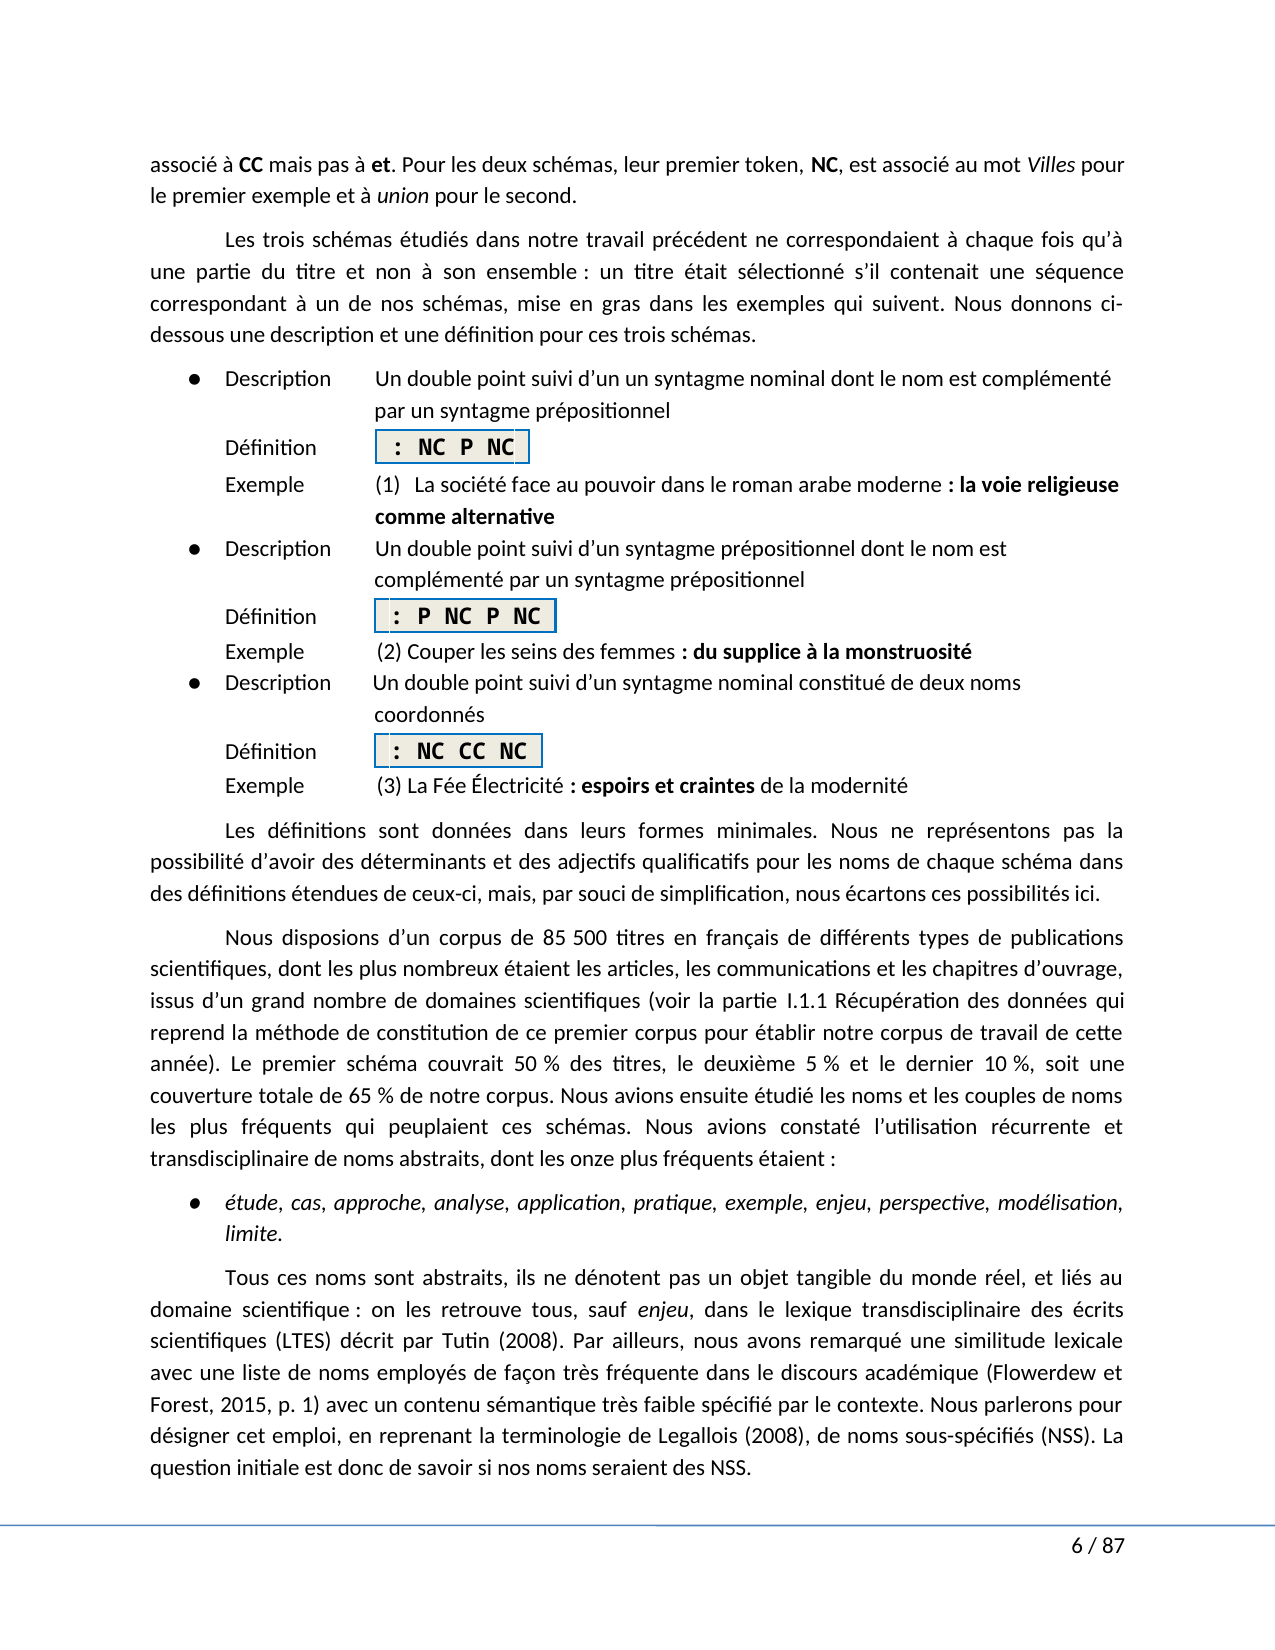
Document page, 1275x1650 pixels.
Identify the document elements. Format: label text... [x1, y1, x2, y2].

subtitle Description Un double point suivi d’un syntagme prépositionnel dont le nom est complémenté par un syntagme prépositionnel Définition _: P NC P NC_ Exemple (2) Couper les seins des femmes : du supplice à la monstruosité [187, 534, 1125, 665]
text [150, 150, 1125, 209]
subtitle Description Un double point suivi d’un syntagme nominal constitué de deux noms coordonnés Définition _: NC CC NC_ Exemple (3) La Fée Électricité : espoirs et craintes de la modernité [187, 668, 1125, 800]
text Nous disposions d’un corpus de 85 500 titres en français de différents types de publications scientifiques, dont les plus nombreux étaient les articles, les communications et les chapitres d’ouvrage, issus d’un grand nombre de domaines scientifiques (voir la partie I.1.1 Récupération des données qui reprend la méthode de constitution de ce premier corpus pour établir notre corpus de travail de cette année). Le premier schéma couvrait 50 % des titres, le deuxième 5 % et le dernier 10 %, soit une couverture totale de 65 % de notre corpus. Nous avions ensuite étudié les noms et les couples de noms les plus fréquents qui peuplaient ces schémas. Nous avions constaté l’utilisation récurrente et transdisciplinaire de noms abstraits, dont les onze plus fréquents étaient : [150, 923, 1125, 1172]
text Les trois schémas étudiés dans notre travail précédent ne correspondaient à chaque fois qu’à une partie du titre et non à son ensemble : un titre était sélectionné s’il contenait une séquence correspondant à un de nos schémas, mise en gras dans les exemples qui suivent. Nous donnons ci-dessous une description et une définition pour ces trois schémas. [150, 226, 1125, 348]
text Tous ces noms sont abstraits, ils ne dénotent pas un objet tangible du monde réel, et liés au domaine scientifique : on les retrouve tous, sauf enjeu, dans le lexique transdisciplinaire des écrits scientifiques (LTES) décrit par Tutin (2008). Par ailleurs, nous avons remarqué une similitude lexicale avec une liste de noms employés de façon très fréquente dans le discours académique (Flowerdew et Forest, 2015, p. 1) avec un contenu sémantique très faible spécifié par le contexte. Nous parlerons pour désigner cet emploi, en reprenant la terminologie de Legallois (2008), de noms sous-spécifiés (NSS). La question initiale est donc de savoir si nos noms seraient des NSS. [150, 1263, 1125, 1481]
list étude, cas, approche, analyse, application, pratique, exemple, enjeu, perspective, modélisation, limite. [187, 1188, 1125, 1247]
text Les définitions sont données dans leurs formes minimales. Nous ne représentons pas la possibilité d’avoir des déterminants et des adjectifs qualificatifs pour les noms de chaque schéma dans des définitions étendues de ceux-ci, mais, par souci de simplification, nous écartons ces possibilités ici. [150, 816, 1125, 907]
subtitle Description Un double point suivi d’un un syntagme nominal dont le nom est complémenté par un syntagme prépositionnel Définition _: NC P NC_ Exemple (1) La société face au pouvoir dans le roman arabe moderne : la voie religieuse comme alternative [187, 364, 1125, 530]
